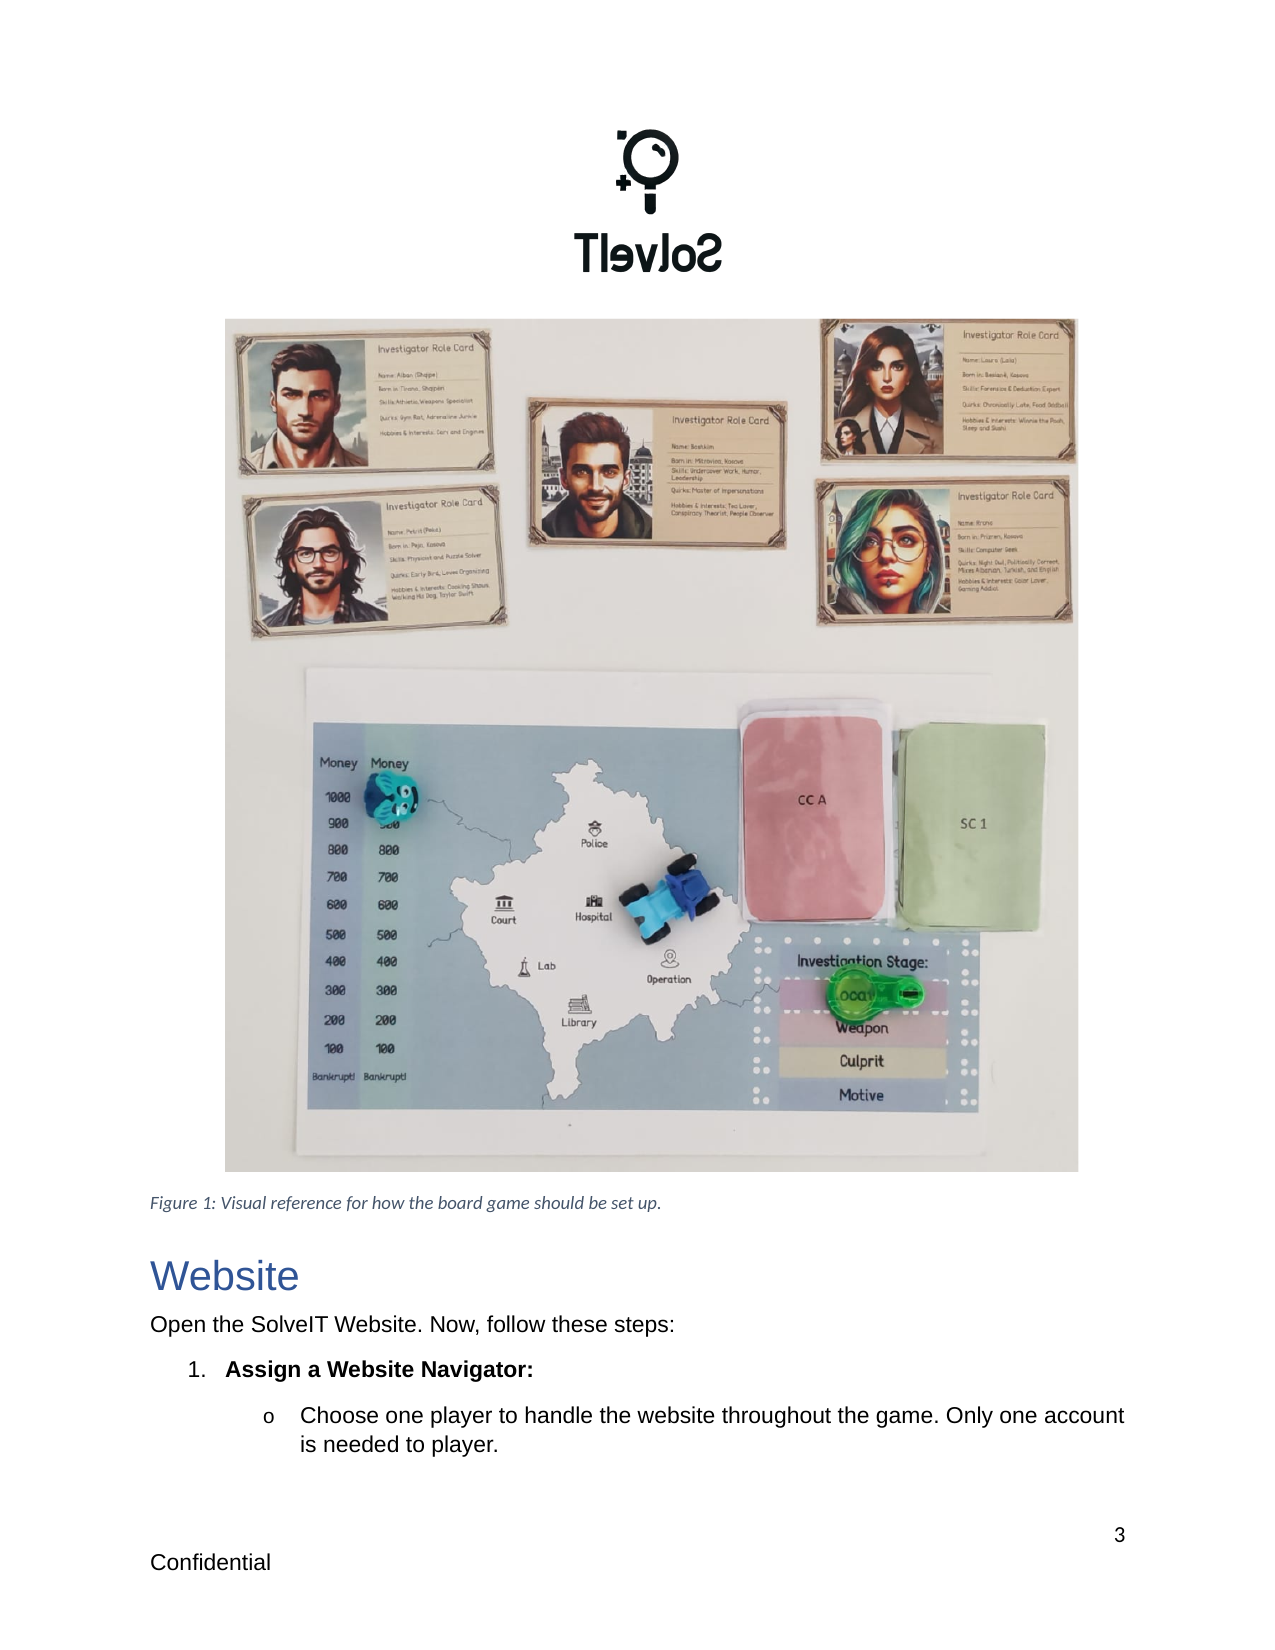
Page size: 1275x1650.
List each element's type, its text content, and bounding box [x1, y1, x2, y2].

picture [225, 319, 1079, 1172]
picture [525, 75, 768, 318]
text Figure 1: Visual reference for how the board game should be set up. [150, 1191, 1125, 1214]
subtitle Website [150, 1251, 1125, 1299]
text Open the SolveIT Website. Now, follow these steps: [150, 1311, 1125, 1338]
list Assign a Website Navigator: [187, 1356, 1125, 1383]
list Choose one player to handle the website throughout the game. Only one account is needed to player. [262, 1402, 1125, 1458]
